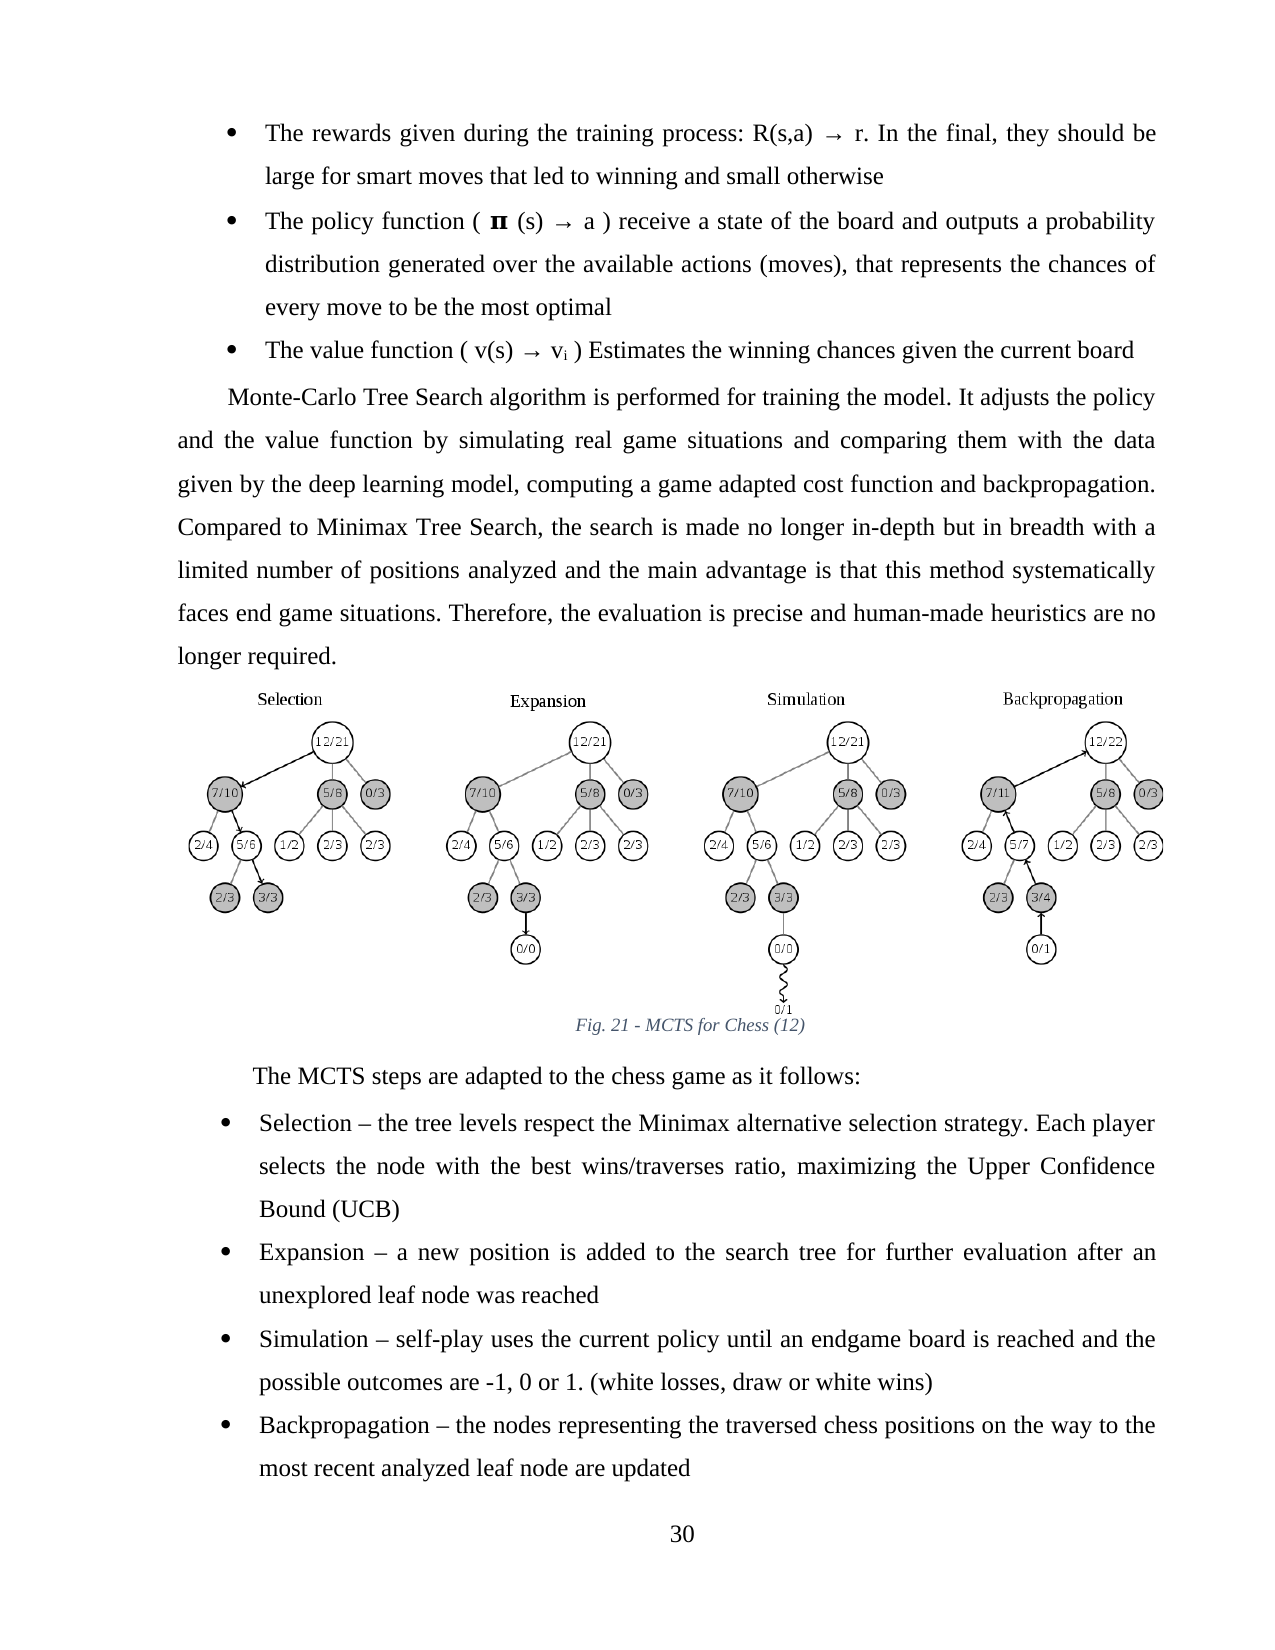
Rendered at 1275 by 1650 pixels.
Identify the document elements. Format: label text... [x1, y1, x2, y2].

list The value function ( v(s) → vi ) Estimates the winning chances given the current board [227, 335, 1157, 364]
list Selection – the tree levels respect the Minimax alternative selection strategy. Each player selects the node with the best wins/traverses ratio, maximizing the Upper Confidence Bound (UCB) [221, 1108, 1157, 1223]
text Monte-Carlo Tree Search algorithm is performed for training the model. It adjusts the policy and the value function by simulating real game situations and comparing them with the data given by the deep learning model, computing a game adapted cost function and backpropagation. Compared to Minimax Tree Search, the search is made no longer in-depth but in breadth with a limited number of positions analyzed and the main advantage is that this method systematically faces end game situations. Therefore, the evaluation is precise and human-made heuristics are no longer required. [177, 382, 1157, 670]
list Backpropagation – the nodes representing the traversed chess positions on the way to the most recent analyzed leaf node are updated [221, 1410, 1157, 1482]
list The policy function ( 𝛑 (s) → a ) receive a state of the board and outputs a probability distribution generated over the available actions (moves), that represents the chances of every move to be the most optimal [227, 204, 1157, 321]
picture [188, 688, 1164, 1015]
list Simulation – self-play uses the current policy until an endgame board is reached and the possible outcomes are -1, 0 or 1. (white losses, draw or white wins) [221, 1324, 1157, 1396]
list Expansion – a new position is added to the search tree for further evaluation after an unexplored leaf node was reached [221, 1237, 1157, 1309]
list The rewards given during the training process: R(s,a) → r. In the final, they should be large for smart moves that led to winning and small otherwise [227, 118, 1157, 190]
table_header Fig. 21 - MCTS for Chess [177, 689, 1175, 1057]
text The MCTS steps are adapted to the chess game as it follows: [177, 1061, 1157, 1089]
